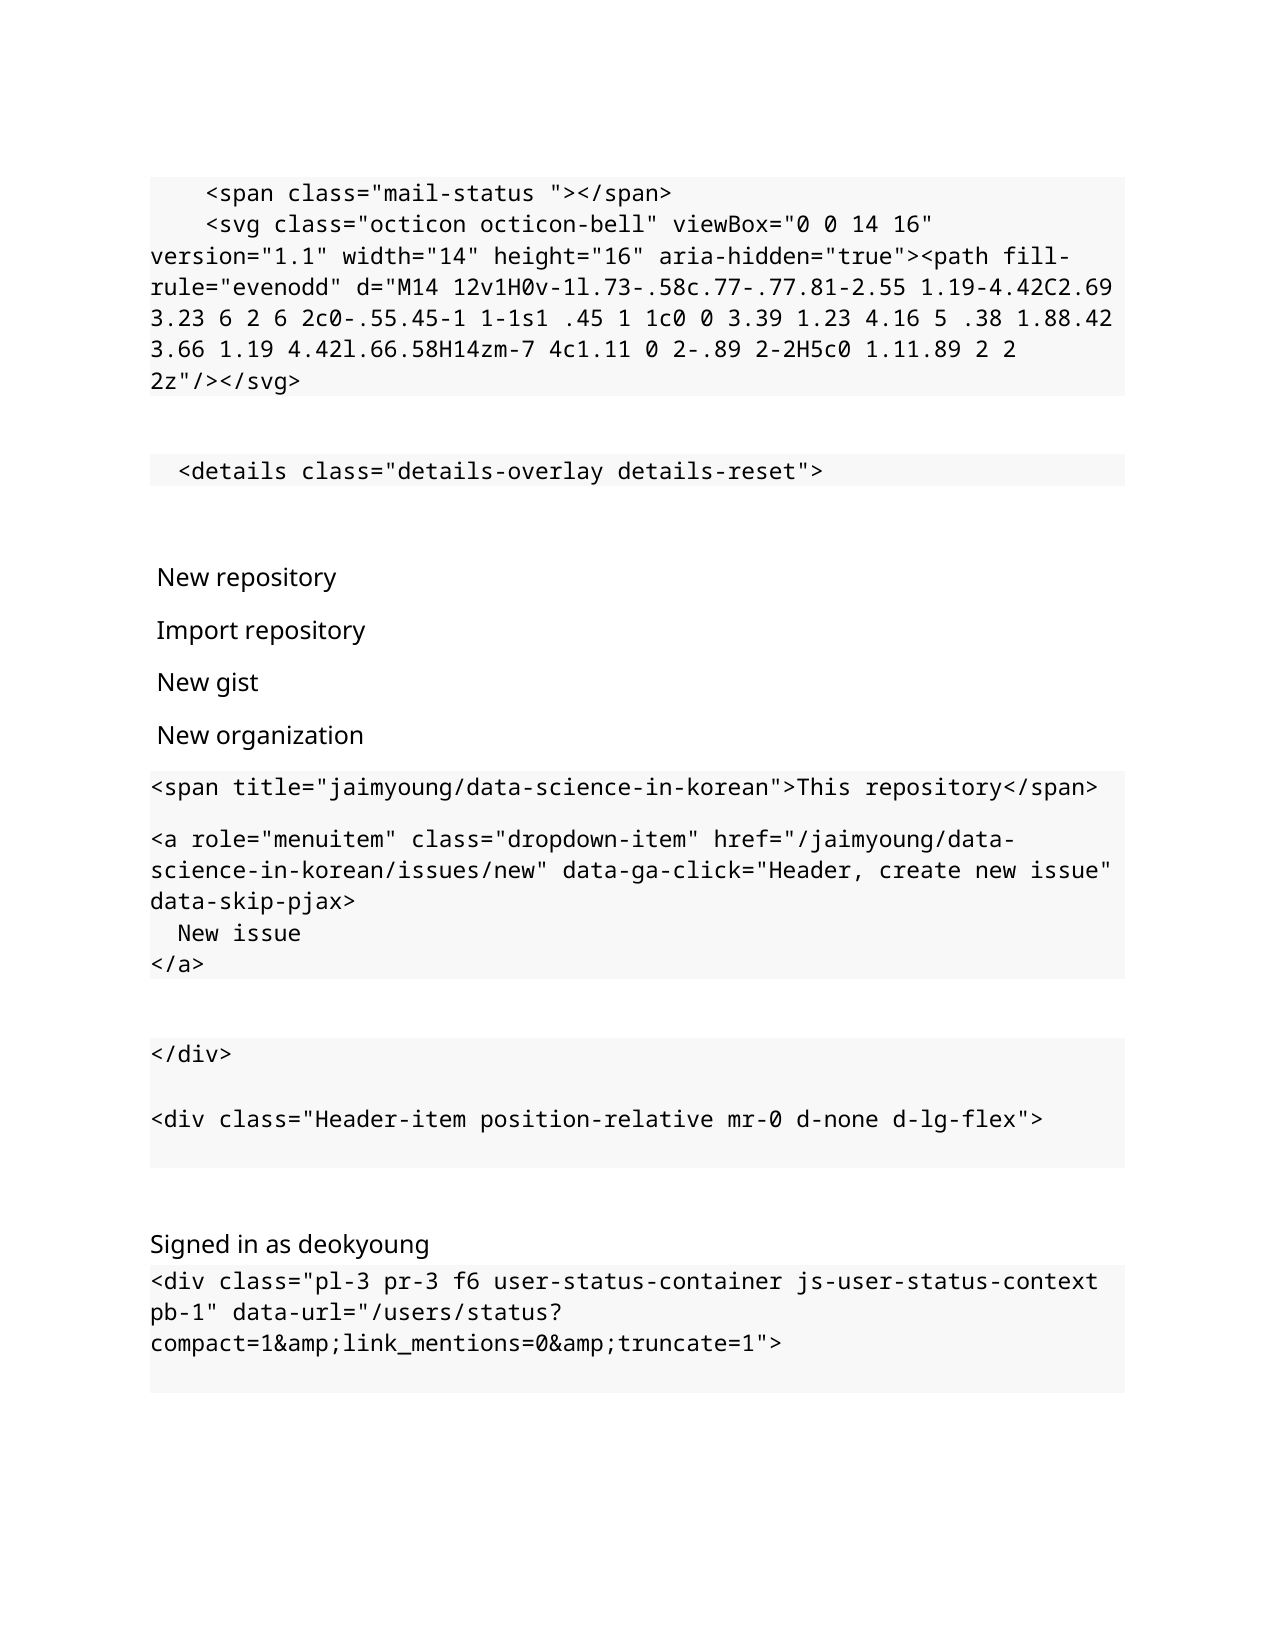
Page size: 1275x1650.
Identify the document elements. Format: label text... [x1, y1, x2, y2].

text <span title="jaimyoung/data-science-in-korean">This repository</span> [150, 771, 1125, 802]
text Import repository [150, 612, 1125, 646]
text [150, 177, 1125, 396]
text New repository [150, 559, 1125, 593]
text </div> <div class="Header-item position-relative mr-0 d-none d-lg-flex"> [150, 1038, 1125, 1168]
text New organization [150, 718, 1125, 752]
text New gist [150, 665, 1125, 699]
text <div class="pl-3 pr-3 f6 user-status-container js-user-status-context pb-1" data-url="/users/status?compact=1&amp;link_mentions=0&amp;truncate=1"> [150, 1265, 1125, 1393]
text <a role="menuitem" class="dropdown-item" href="/jaimyoung/data-science-in-korean/issues/new" data-ga-click="Header, create new issue" data-skip-pjax> New issue </a> [150, 823, 1125, 979]
text Signed in as deokyoung [150, 1227, 1125, 1261]
text <details class="details-overlay details-reset"> [150, 454, 1125, 486]
